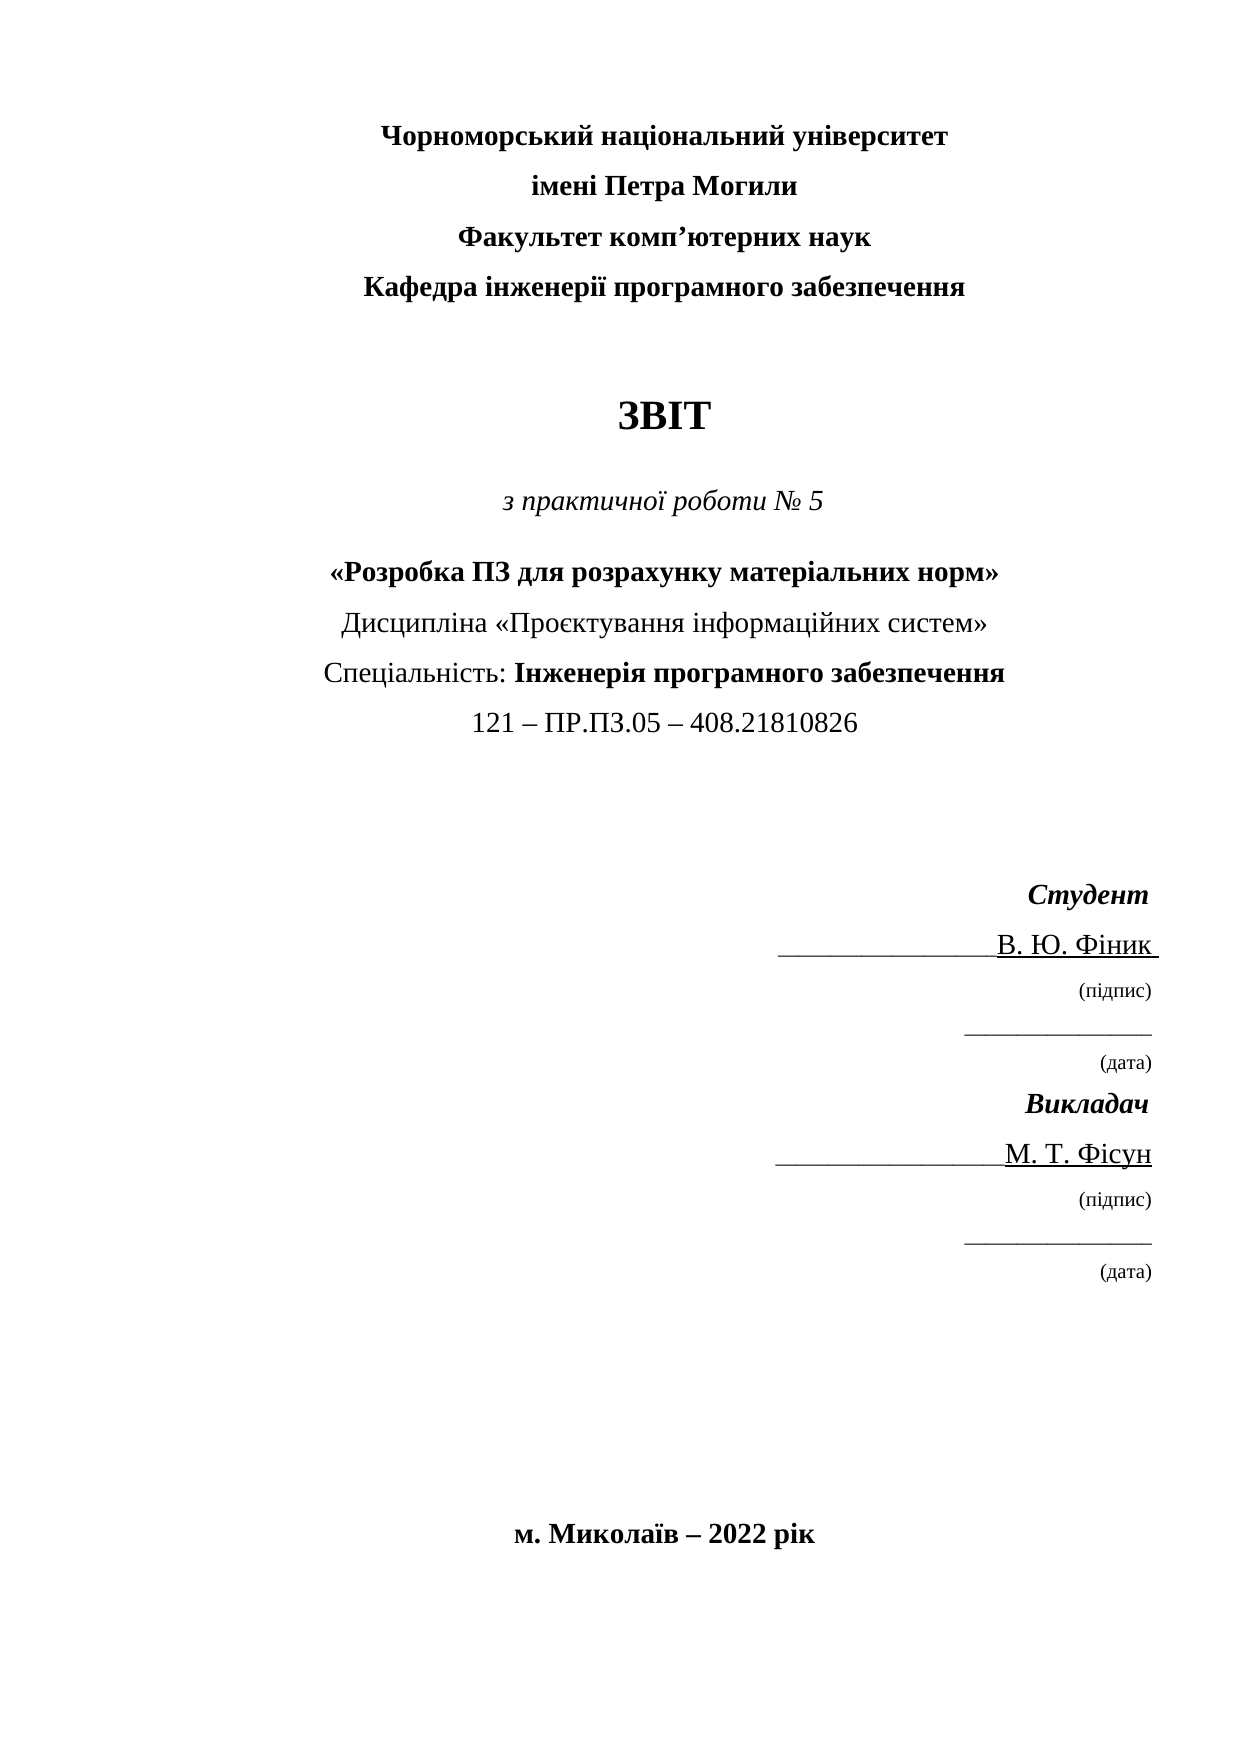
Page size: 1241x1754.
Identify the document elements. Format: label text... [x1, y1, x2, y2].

text «Розробка ПЗ для розрахунку матеріальних норм» [177, 554, 1152, 588]
text Спеціальність: Інженерія програмного забезпечення [177, 655, 1152, 688]
text _____________________В. Ю. Фіник [693, 927, 1152, 961]
text (підпис) [841, 1186, 1152, 1211]
text Студент [693, 877, 1152, 911]
text Кафедра інженерії програмного забезпечення [177, 269, 1152, 303]
text (дата) [841, 1050, 1152, 1074]
text Факультет комп’ютерних наук [177, 219, 1152, 252]
text з практичної роботи № 5 [177, 483, 1152, 517]
text ______________________М. Т. Фісун [693, 1136, 1152, 1170]
text __________________ [767, 1014, 1152, 1038]
text м. Миколаїв – 2022 рік [177, 1517, 1152, 1550]
text 121 – ПР.ПЗ.05 – 408.21810826 [177, 705, 1152, 739]
text ЗВІТ [177, 391, 1152, 438]
text (дата) [841, 1258, 1152, 1283]
text Дисципліна «Проєктування інформаційних систем» [177, 605, 1152, 638]
text Чорноморський національний університет [177, 118, 1152, 152]
text (підпис) [841, 978, 1152, 1002]
text імені Петра Могили [177, 168, 1152, 202]
text __________________ [767, 1222, 1152, 1247]
text Викладач [693, 1086, 1152, 1119]
